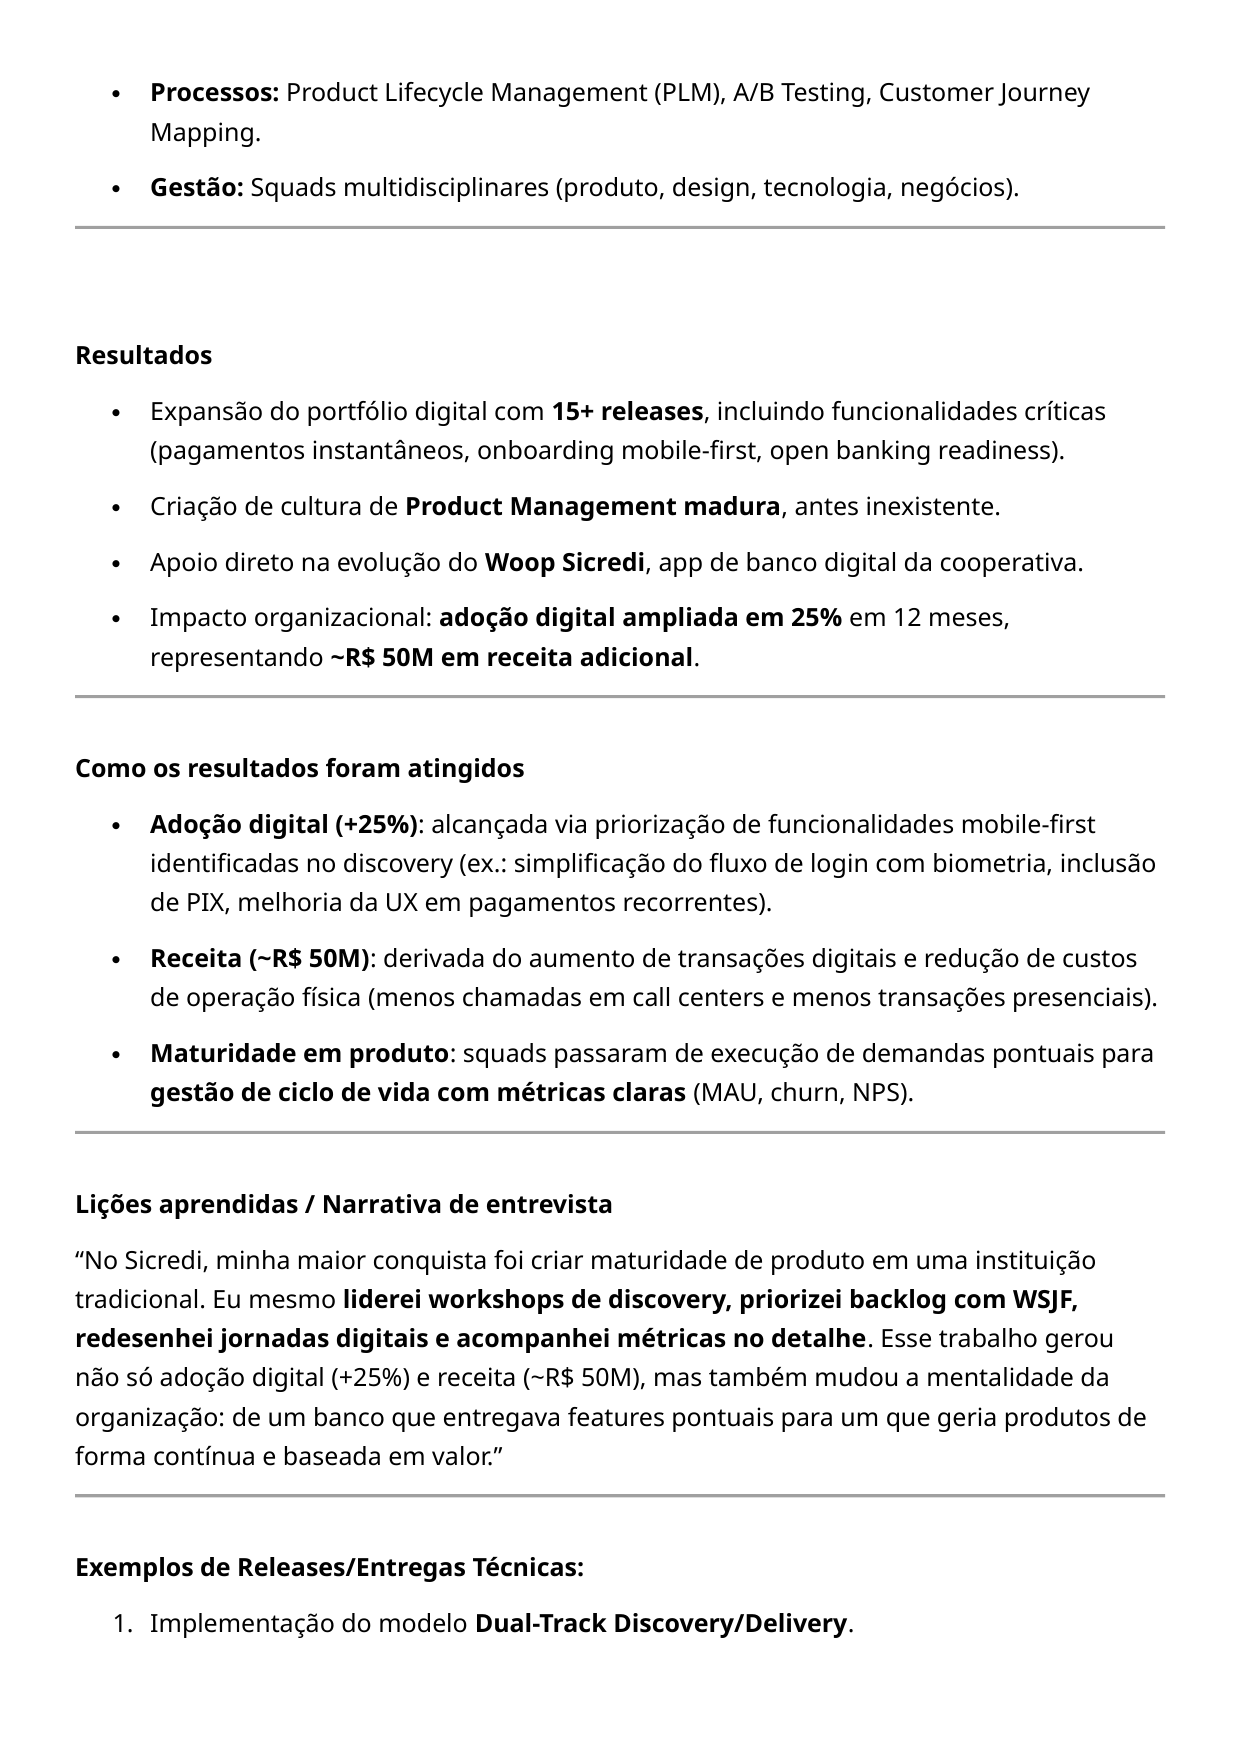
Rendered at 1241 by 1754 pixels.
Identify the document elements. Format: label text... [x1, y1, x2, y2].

text Resultados [75, 337, 1165, 372]
list Impacto organizacional: adoção digital ampliada em 25% em 12 meses, representando ~R$ 50M em receita adicional. [112, 600, 1165, 673]
list Gestão: Squads multidisciplinares (produto, design, tecnologia, negócios). [112, 170, 1165, 204]
list Implementação do modelo Dual-Track Discovery/Delivery. [112, 1606, 1165, 1640]
text “No Sicredi, minha maior conquista foi criar maturidade de produto em uma instituição tradicional. Eu mesmo liderei workshops de discovery, priorizei backlog com WSJF, redesenhei jornadas digitais e acompanhei métricas no detalhe. Esse trabalho gerou não só adoção digital (+25%) e receita (~R$ 50M), mas também mudou a mentalidade da organização: de um banco que entregava features pontuais para um que geria produtos de forma contínua e baseada em valor.” [75, 1242, 1165, 1472]
list Maturidade em produto: squads passaram de execução de demandas pontuais para gestão de ciclo de vida com métricas claras (MAU, churn, NPS). [112, 1036, 1165, 1109]
text Lições aprendidas / Narrativa de entrevista [75, 1187, 1165, 1221]
list Expansão do portfólio digital com 15+ releases, incluindo funcionalidades críticas (pagamentos instantâneos, onboarding mobile-first, open banking readiness). [112, 393, 1165, 467]
list Adoção digital (+25%): alcançada via priorização de funcionalidades mobile-first identificadas no discovery (ex.: simplificação do fluxo de login com biometria, inclusão de PIX, melhoria da UX em pagamentos recorrentes). [112, 807, 1165, 919]
list Apoio direto na evolução do Woop Sicredi, app de banco digital da cooperativa. [112, 544, 1165, 578]
list Processos: Product Lifecycle Management (PLM), A/B Testing, Customer Journey Mapping. [112, 75, 1165, 148]
text Exemplos de Releases/Entregas Técnicas: [75, 1550, 1165, 1584]
list Criação de cultura de Product Management madura, antes inexistente. [112, 488, 1165, 522]
list Receita (~R$ 50M): derivada do aumento de transações digitais e redução de custos de operação física (menos chamadas em call centers e menos transações presenciais). [112, 941, 1165, 1014]
text Como os resultados foram atingidos [75, 751, 1165, 785]
